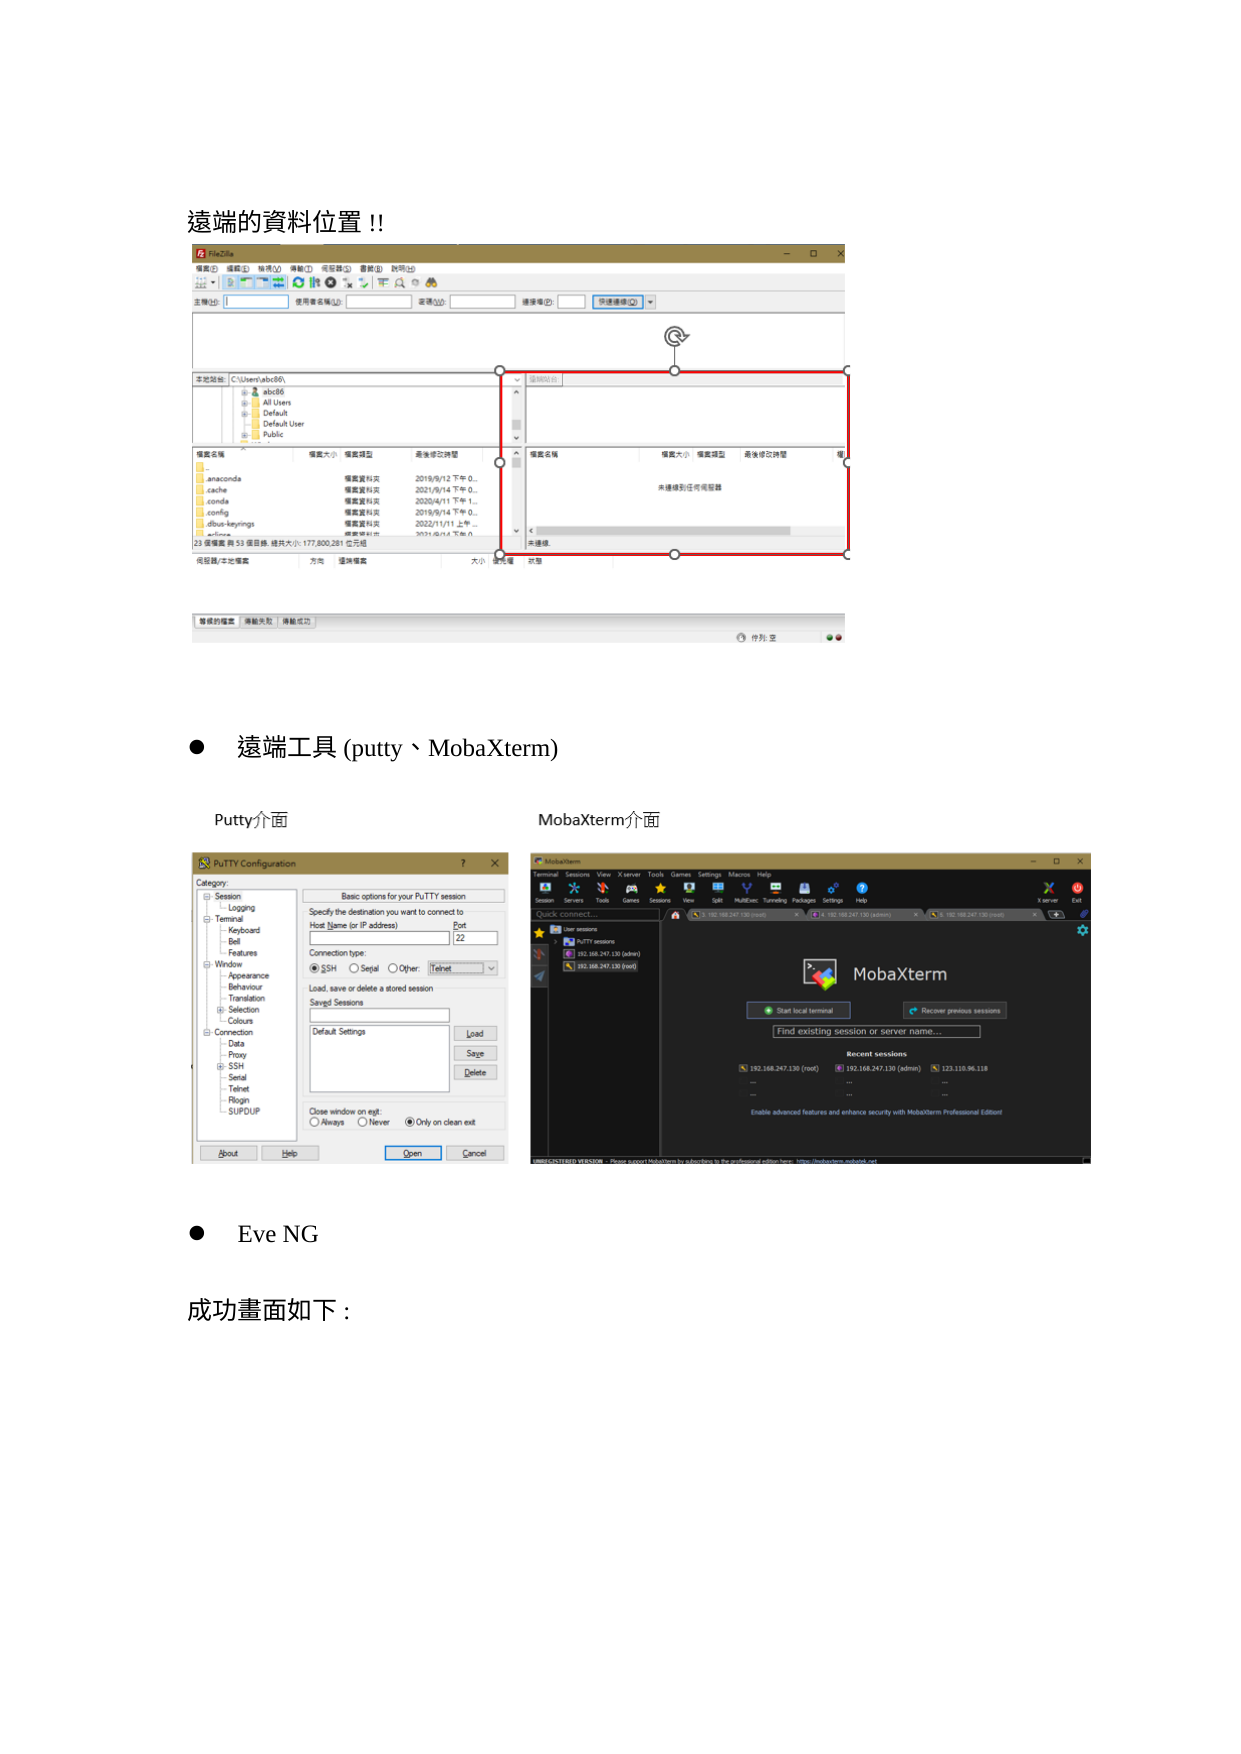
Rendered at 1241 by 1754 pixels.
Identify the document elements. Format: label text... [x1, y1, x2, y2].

list 遠端工具 (putty、MobaXterm) [187, 727, 1053, 764]
text 遠端的資料位置 !! [187, 202, 1053, 239]
text 成功畫面如下 : [187, 1289, 1053, 1327]
list Eve NG [187, 1214, 1053, 1252]
picture [187, 802, 1096, 1170]
picture [187, 239, 851, 664]
